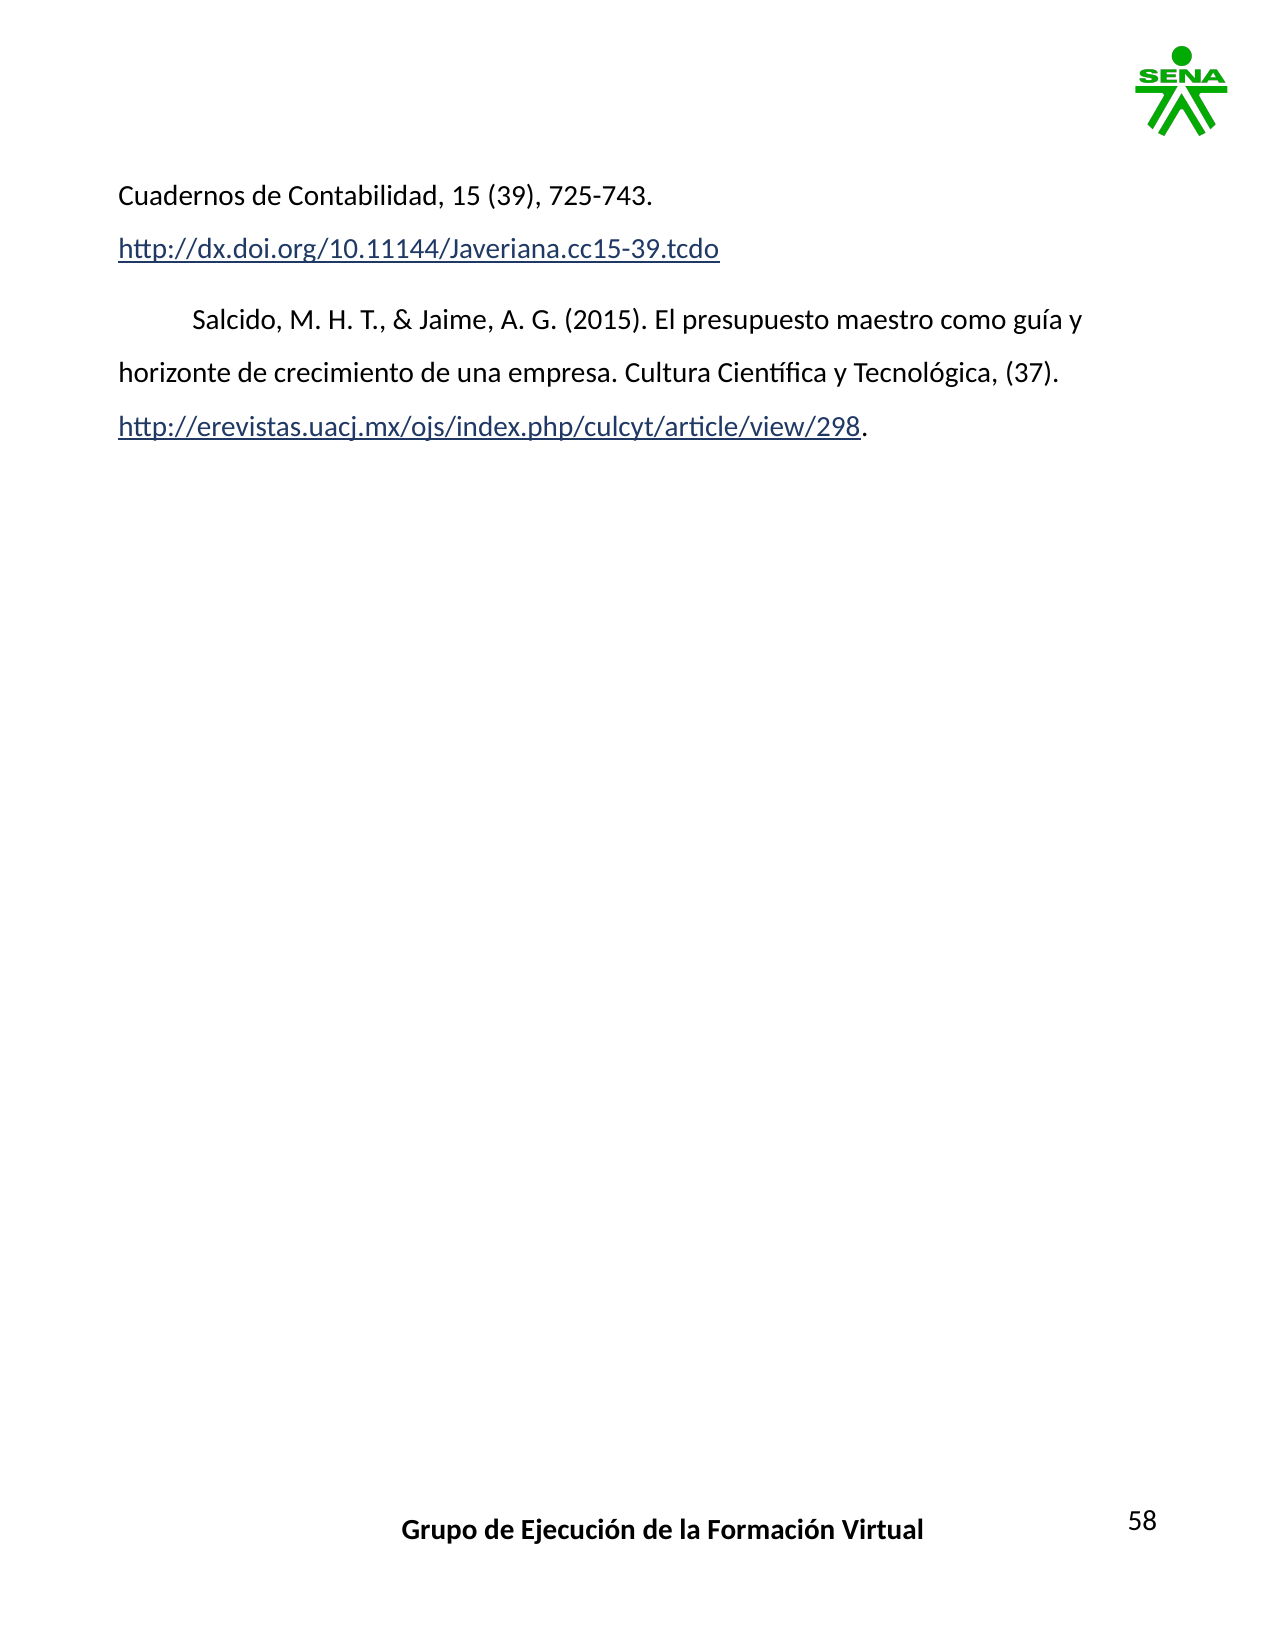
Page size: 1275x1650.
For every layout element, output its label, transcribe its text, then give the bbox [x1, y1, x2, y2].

text Salcido, M. H. T., & Jaime, A. G. (2015). El presupuesto maestro como guía y horizonte de crecimiento de una empresa. Cultura Científica y Tecnológica, (37). http://erevistas.uacj.mx/ojs/index.php/culcyt/article/view/298. [118, 301, 1157, 443]
picture [1135, 46, 1228, 136]
